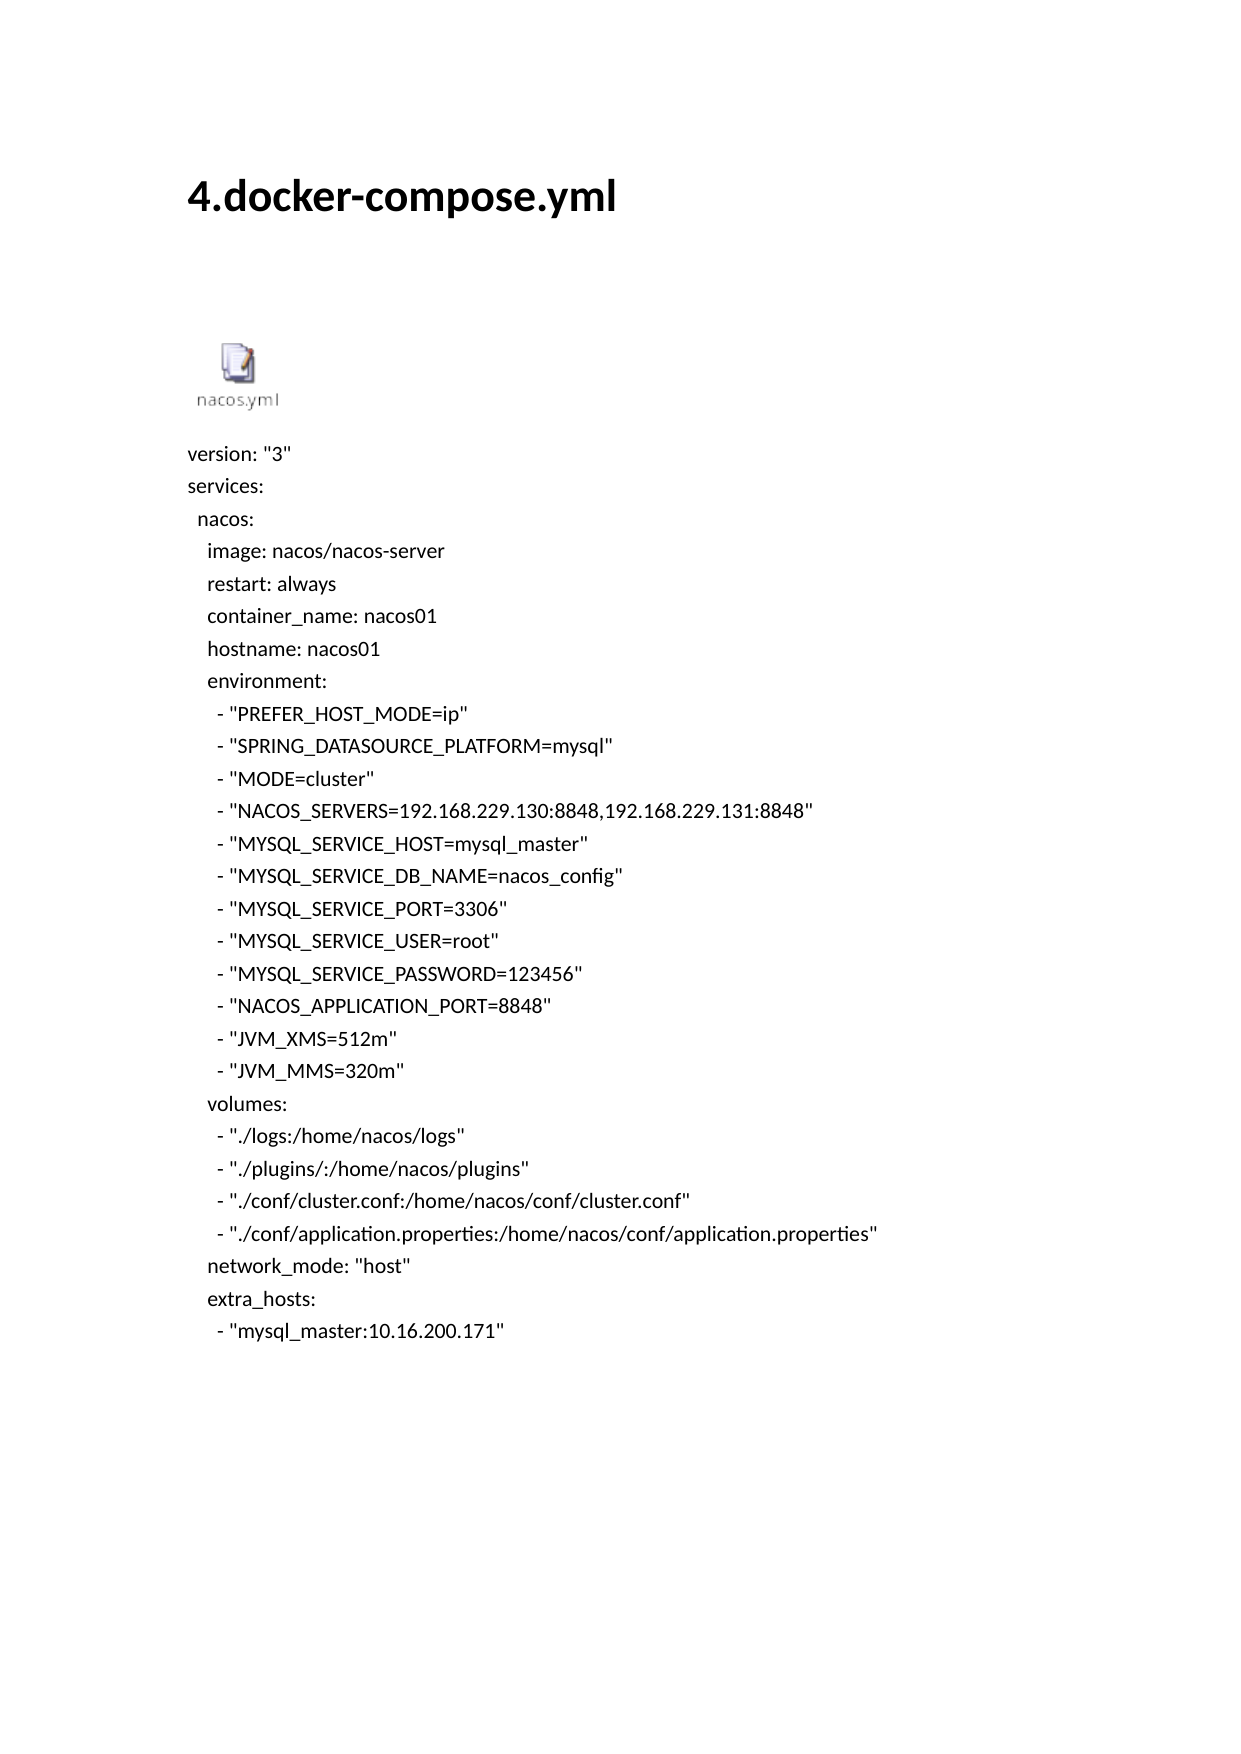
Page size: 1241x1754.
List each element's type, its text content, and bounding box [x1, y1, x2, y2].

text services: [187, 469, 1053, 502]
text hostname: nacos01 [187, 632, 1053, 664]
text container_name: nacos01 [187, 599, 1053, 632]
text network_mode: "host" [187, 1249, 1053, 1282]
text - "MYSQL_SERVICE_DB_NAME=nacos_config" [187, 859, 1053, 892]
text - "MYSQL_SERVICE_PASSWORD=123456" [187, 957, 1053, 989]
text volumes: [187, 1087, 1053, 1119]
text - "./conf/application.properties:/home/nacos/conf/application.properties" [187, 1217, 1053, 1249]
text - "./logs:/home/nacos/logs" [187, 1119, 1053, 1152]
text extra_hosts: [187, 1282, 1053, 1314]
text version: "3" [187, 437, 1053, 469]
subtitle 4.docker-compose.yml [187, 162, 1053, 227]
text - "NACOS_SERVERS=192.168.229.130:8848,192.168.229.131:8848" [187, 794, 1053, 827]
text image: nacos/nacos-server [187, 534, 1053, 567]
text - "MYSQL_SERVICE_HOST=mysql_master" [187, 827, 1053, 859]
text - "PREFER_HOST_MODE=ip" [187, 697, 1053, 729]
text - "NACOS_APPLICATION_PORT=8848" [187, 989, 1053, 1022]
text nacos: [187, 502, 1053, 534]
text - "JVM_MMS=320m" [187, 1054, 1053, 1087]
text - "MODE=cluster" [187, 762, 1053, 794]
text restart: always [187, 567, 1053, 599]
text - "./plugins/:/home/nacos/plugins" [187, 1152, 1053, 1184]
text - "mysql_master:10.16.200.171" [187, 1314, 1053, 1347]
text environment: [187, 664, 1053, 697]
text - "MYSQL_SERVICE_USER=root" [187, 924, 1053, 957]
text - "MYSQL_SERVICE_PORT=3306" [187, 892, 1053, 924]
text - "./conf/cluster.conf:/home/nacos/conf/cluster.conf" [187, 1184, 1053, 1217]
text - "SPRING_DATASOURCE_PLATFORM=mysql" [187, 729, 1053, 762]
text - "JVM_XMS=512m" [187, 1022, 1053, 1054]
